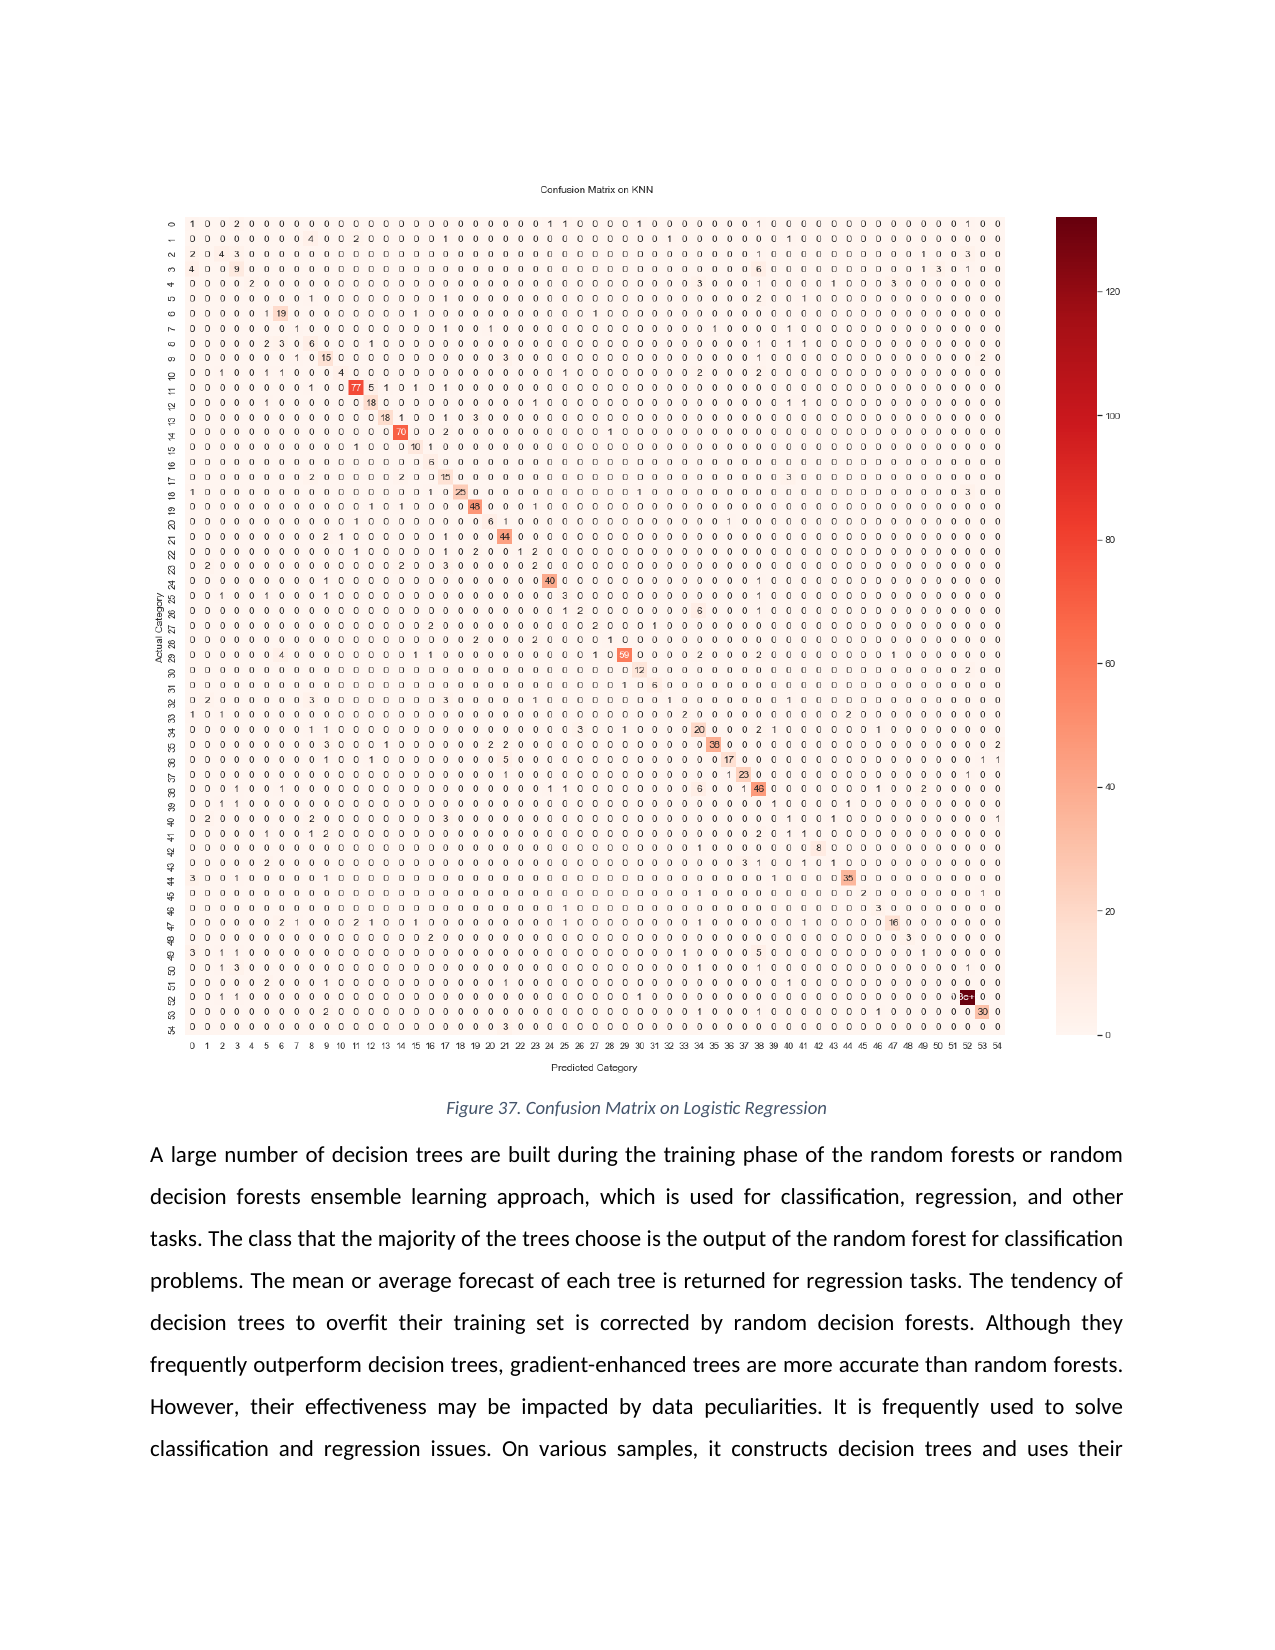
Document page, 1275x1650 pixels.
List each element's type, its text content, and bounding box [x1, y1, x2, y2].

picture [150, 180, 1125, 1078]
text Figure 37. Confusion Matrix on Logistic Regression [150, 1096, 1125, 1119]
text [150, 1140, 1125, 1462]
